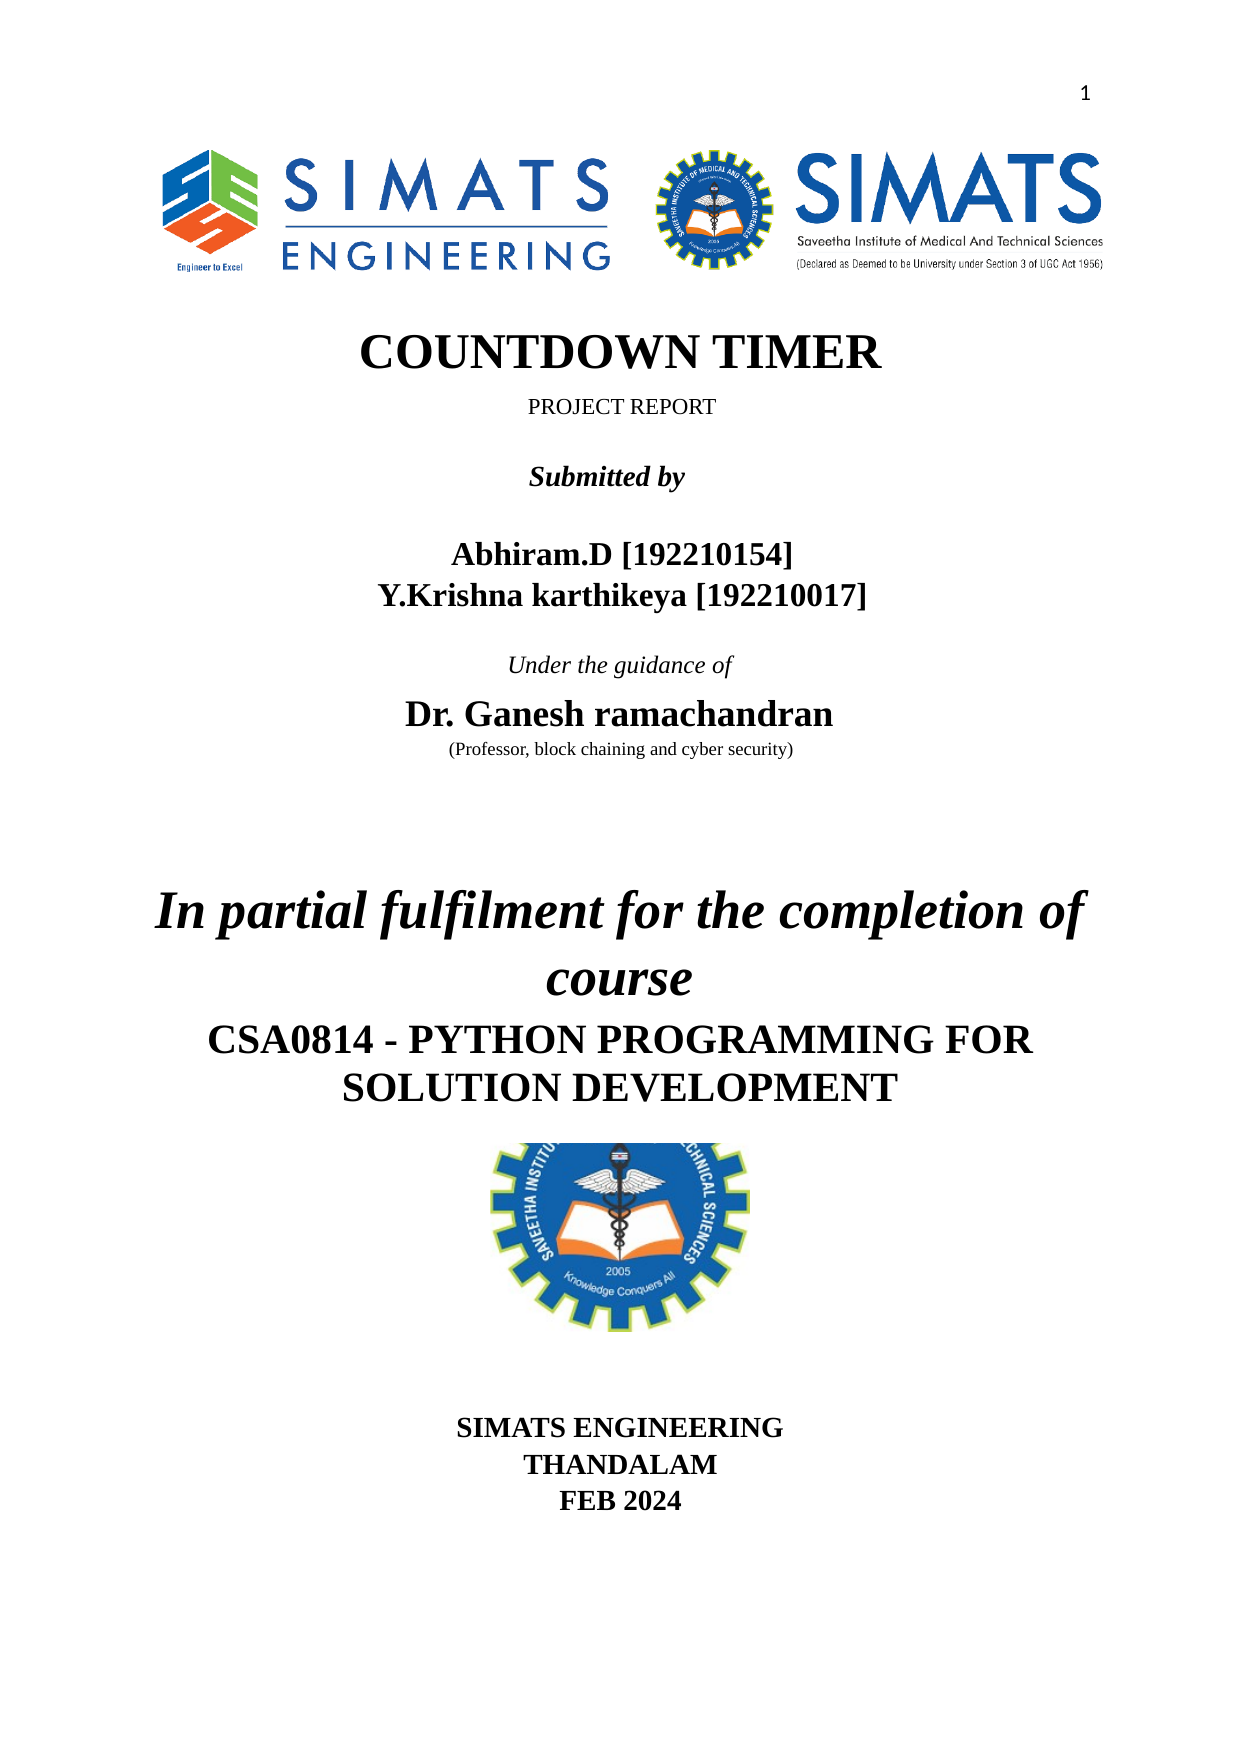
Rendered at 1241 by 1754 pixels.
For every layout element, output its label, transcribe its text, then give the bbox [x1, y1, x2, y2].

picture [162, 150, 1103, 272]
text Under the guidance of [150, 651, 1088, 679]
text SIMATS ENGINEERING [150, 1411, 1090, 1444]
text THANDALAM [150, 1447, 1090, 1481]
picture [490, 1143, 750, 1332]
text In partial fulfilment for the completion of course [155, 878, 1103, 1007]
text PROJECT REPORT [150, 393, 1094, 419]
text Abhiram.D [192210154] [150, 534, 1094, 573]
text FEB 2024 [150, 1483, 1091, 1517]
text CSA0814 - PYTHON PROGRAMMING FOR SOLUTION DEVELOPMENT [207, 1016, 1103, 1111]
text (Professor, block chaining and cyber security) [150, 738, 1092, 759]
text COUNTDOWN TIMER [150, 322, 1090, 379]
subtitle Submitted by [150, 459, 1064, 493]
text Y.Krishna karthikeya [192210017] [150, 576, 1094, 614]
text Dr. Ganesh ramachandran [150, 691, 1088, 734]
